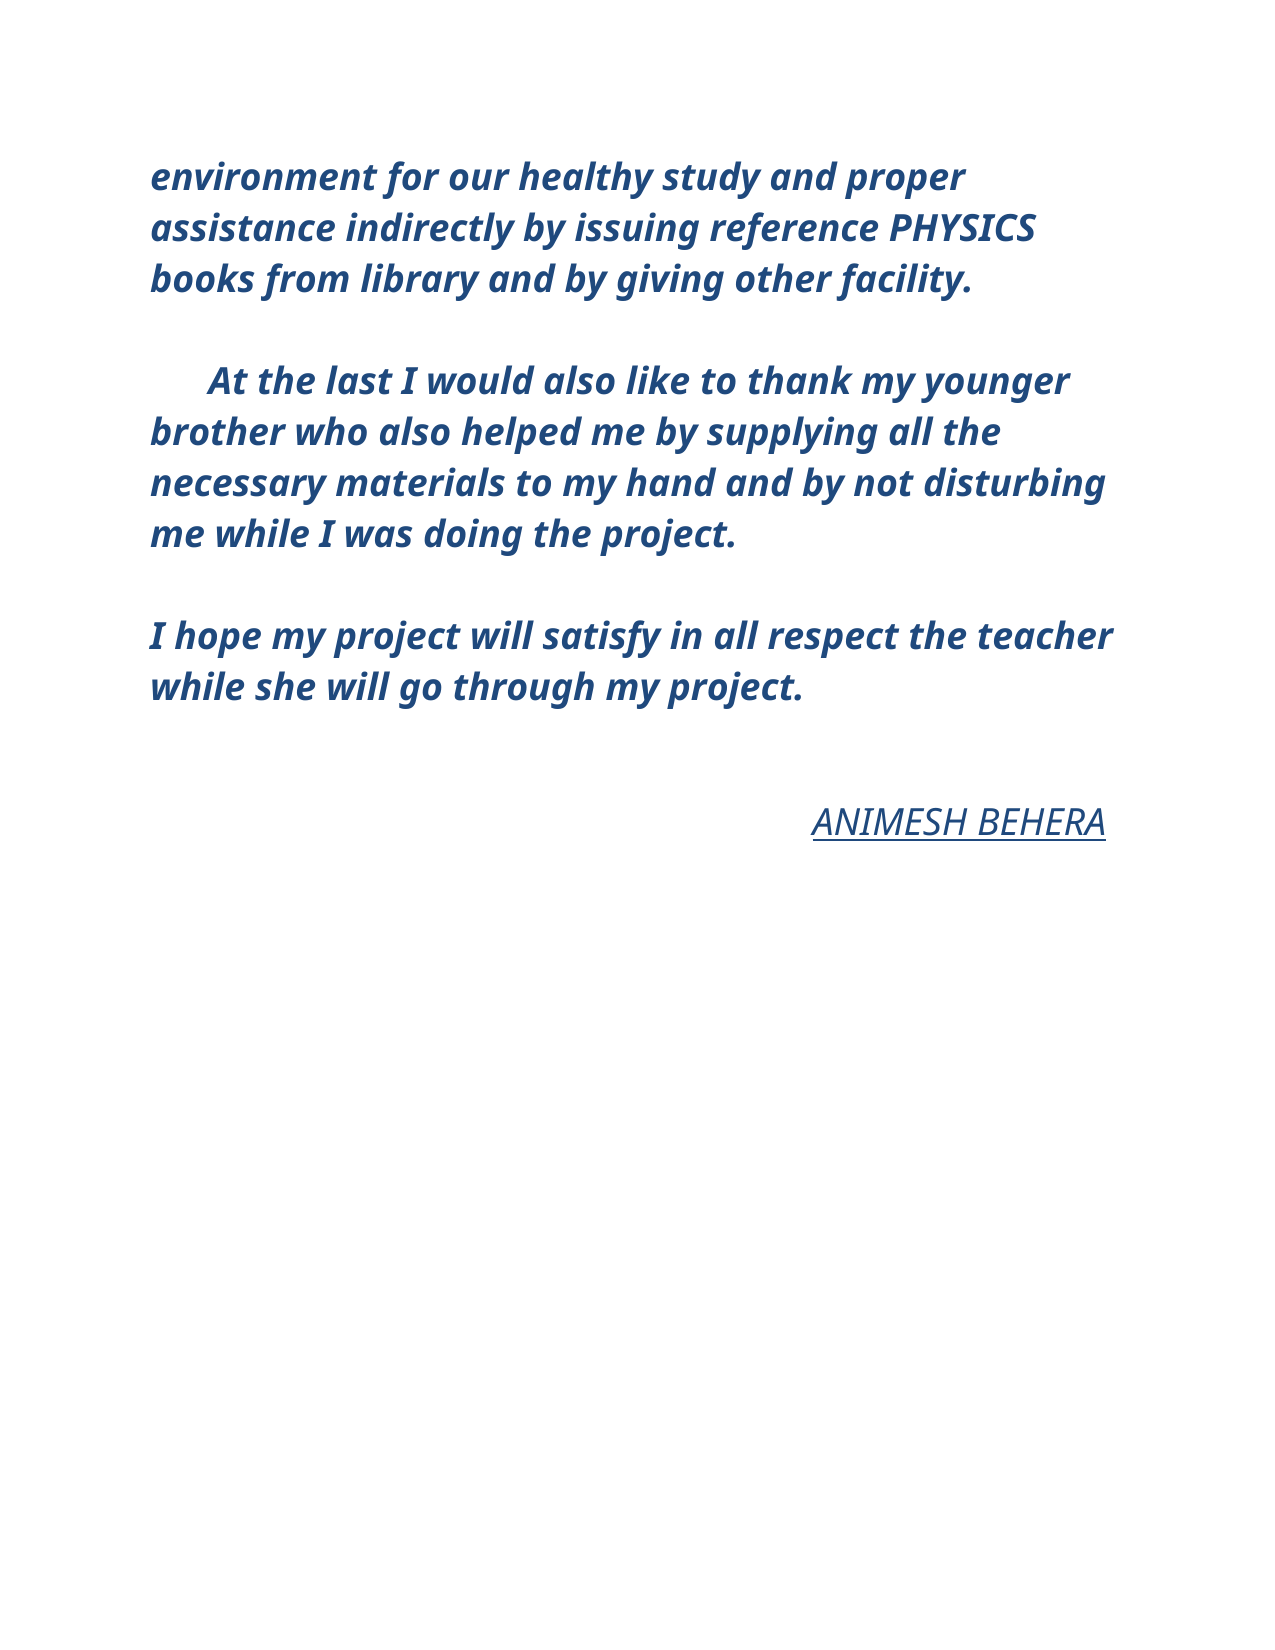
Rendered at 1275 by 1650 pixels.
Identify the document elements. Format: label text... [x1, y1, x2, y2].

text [150, 150, 1125, 303]
text At the last I would also like to thank my younger brother who also helped me by supplying all the necessary materials to my hand and by not disturbing me while I was doing the project. [150, 354, 1125, 558]
text ANIMESH BEHERA [150, 796, 1125, 847]
text I hope my project will satisfy in all respect the teacher while she will go through my project. [150, 609, 1125, 711]
